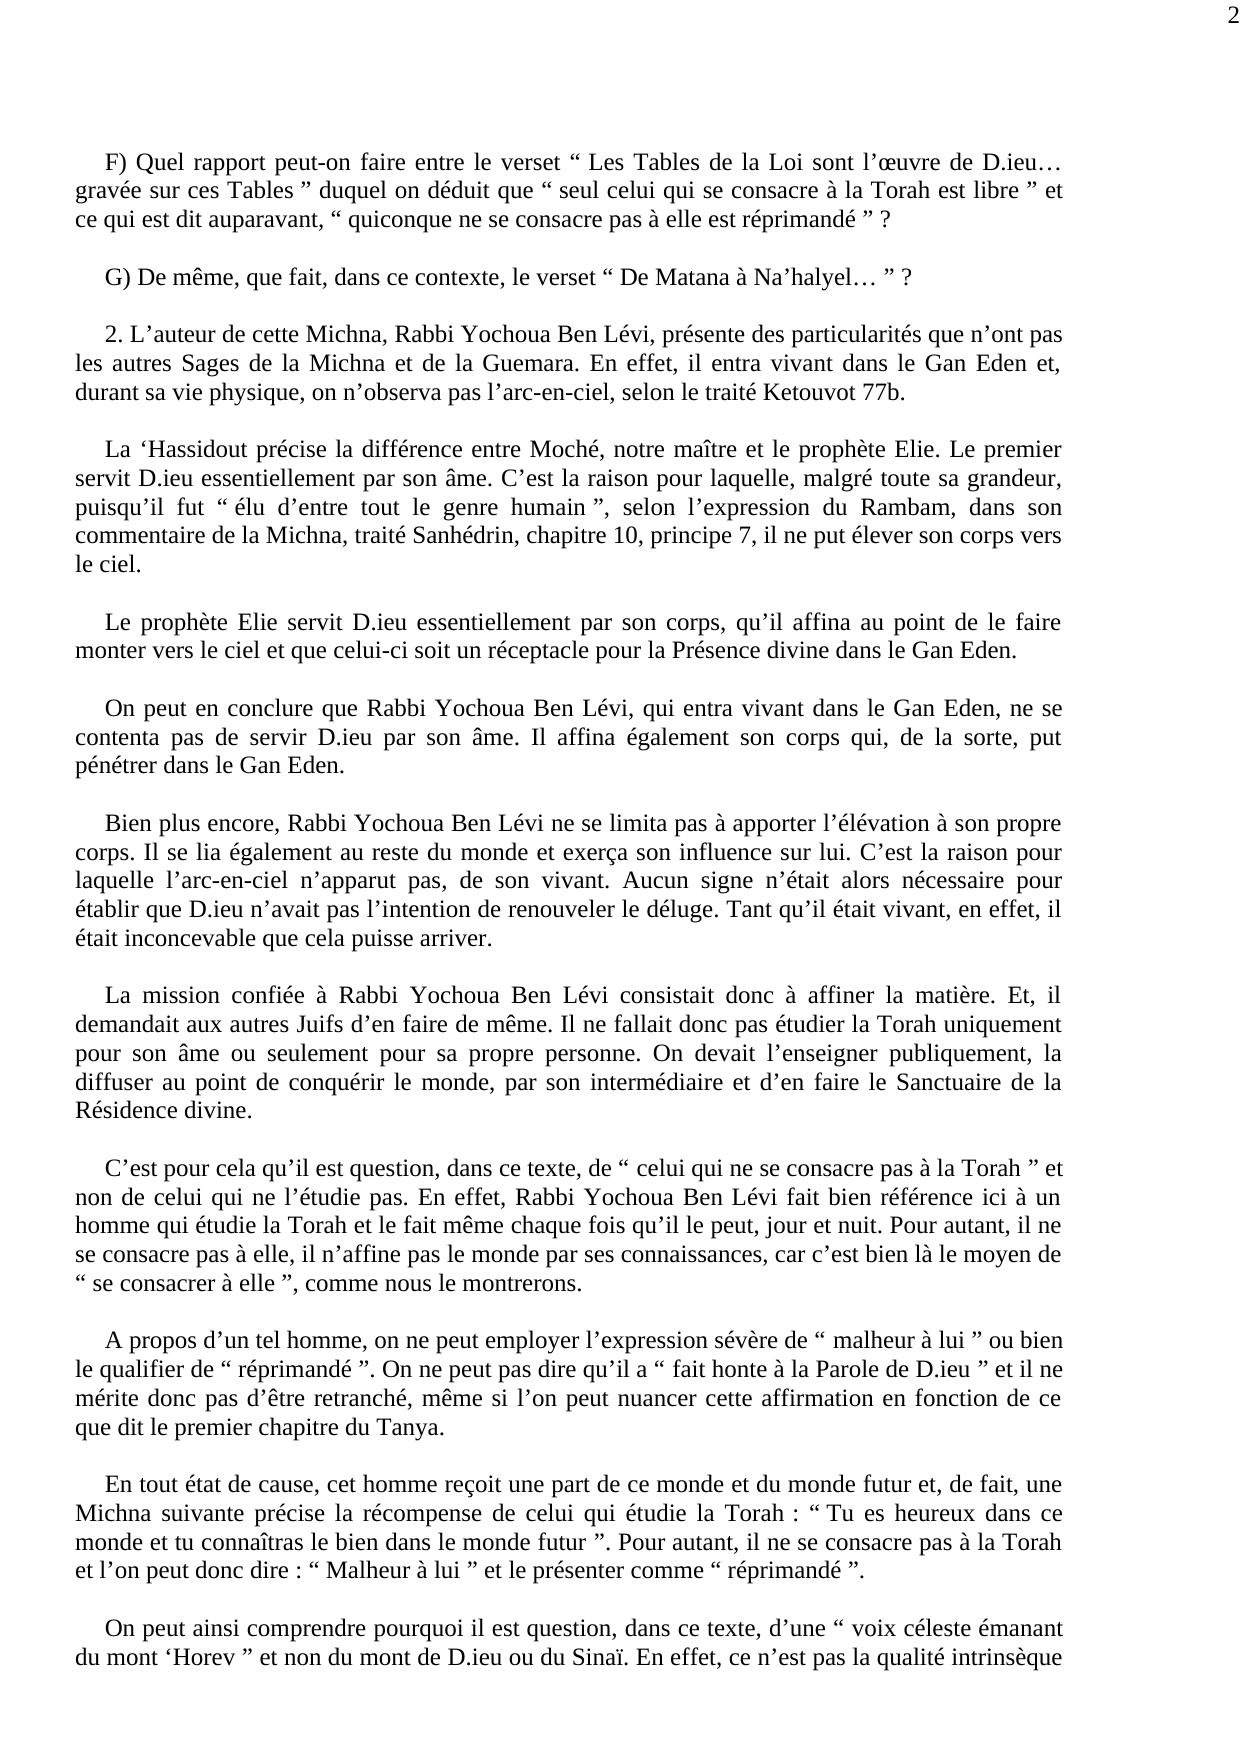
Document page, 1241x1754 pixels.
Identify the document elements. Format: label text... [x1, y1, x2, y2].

text Le prophète Elie servit D.ieu essentiellement par son corps, qu’il affina au point de le faire monter vers le ciel et que celui-ci soit un réceptacle pour la Présence divine dans le Gan Eden. [75, 607, 1063, 664]
text On peut en conclure que Rabbi Yochoua Ben Lévi, qui entra vivant dans le Gan Eden, ne se contenta pas de servir D.ieu par son âme. Il affina également son corps qui, de la sorte, put pénétrer dans le Gan Eden. [75, 693, 1063, 779]
text 2. L’auteur de cette Michna, Rabbi Yochoua Ben Lévi, présente des particularités que n’ont pas les autres Sages de la Michna et de la Guemara. En effet, il entra vivant dans le Gan Eden et, durant sa vie physique, on n’observa pas l’arc-en-ciel, selon le traité Ketouvot 77b. [75, 319, 1063, 406]
text C’est pour cela qu’il est question, dans ce texte, de “ celui qui ne se consacre pas à la Torah ” et non de celui qui ne l’étudie pas. En effet, Rabbi Yochoua Ben Lévi fait bien référence ici à un homme qui étudie la Torah et le fait même chaque fois qu’il le peut, jour et nuit. Pour autant, il ne se consacre pas à elle, il n’affine pas le monde par ses connaissances, car c’est bien là le moyen de “ se consacrer à elle ”, comme nous le montrerons. [75, 1153, 1063, 1297]
text La ‘Hassidout précise la différence entre Moché, notre maître et le prophète Elie. Le premier servit D.ieu essentiellement par son âme. C’est la raison pour laquelle, malgré toute sa grandeur, puisqu’il fut “ élu d’entre tout le genre humain ”, selon l’expression du Rambam, dans son commentaire de la Michna, traité Sanhédrin, chapitre 10, principe 7, il ne put élever son corps vers le ciel. [75, 434, 1063, 578]
text La mission confiée à Rabbi Yochoua Ben Lévi consistait donc à affiner la matière. Et, il demandait aux autres Juifs d’en faire de même. Il ne fallait donc pas étudier la Torah uniquement pour son âme ou seulement pour sa propre personne. On devait l’enseigner publiquement, la diffuser au point de conquérir le monde, par son intermédiaire et d’en faire le Sanctuaire de la Résidence divine. [75, 981, 1063, 1124]
text G) De même, que fait, dans ce contexte, le verset “ De Matana à Na’halyel… ” ? [75, 262, 1063, 291]
text Bien plus encore, Rabbi Yochoua Ben Lévi ne se limita pas à apporter l’élévation à son propre corps. Il se lia également au reste du monde et exerça son influence sur lui. C’est la raison pour laquelle l’arc-en-ciel n’apparut pas, de son vivant. Aucun signe n’était alors nécessaire pour établir que D.ieu n’avait pas l’intention de renouveler le déluge. Tant qu’il était vivant, en effet, il était inconcevable que cela puisse arriver. [75, 808, 1063, 952]
text F) Quel rapport peut-on faire entre le verset “ Les Tables de la Loi sont l’œuvre de D.ieu… gravée sur ces Tables ” duquel on déduit que “ seul celui qui se consacre à la Torah est libre ” et ce qui est dit auparavant, “ quiconque ne se consacre pas à elle est réprimandé ” ? [75, 147, 1063, 233]
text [75, 1613, 1063, 1671]
text En tout état de cause, cet homme reçoit une part de ce monde et du monde futur et, de fait, une Michna suivante précise la récompense de celui qui étudie la Torah : “ Tu es heureux dans ce monde et tu connaîtras le bien dans le monde futur ”. Pour autant, il ne se consacre pas à la Torah et l’on peut donc dire : “ Malheur à lui ” et le présenter comme “ réprimandé ”. [75, 1469, 1063, 1584]
text A propos d’un tel homme, on ne peut employer l’expression sévère de “ malheur à lui ” ou bien le qualifier de “ réprimandé ”. On ne peut pas dire qu’il a “ fait honte à la Parole de D.ieu ” et il ne mérite donc pas d’être retranché, même si l’on peut nuancer cette affirmation en fonction de ce que dit le premier chapitre du Tanya. [75, 1326, 1063, 1441]
